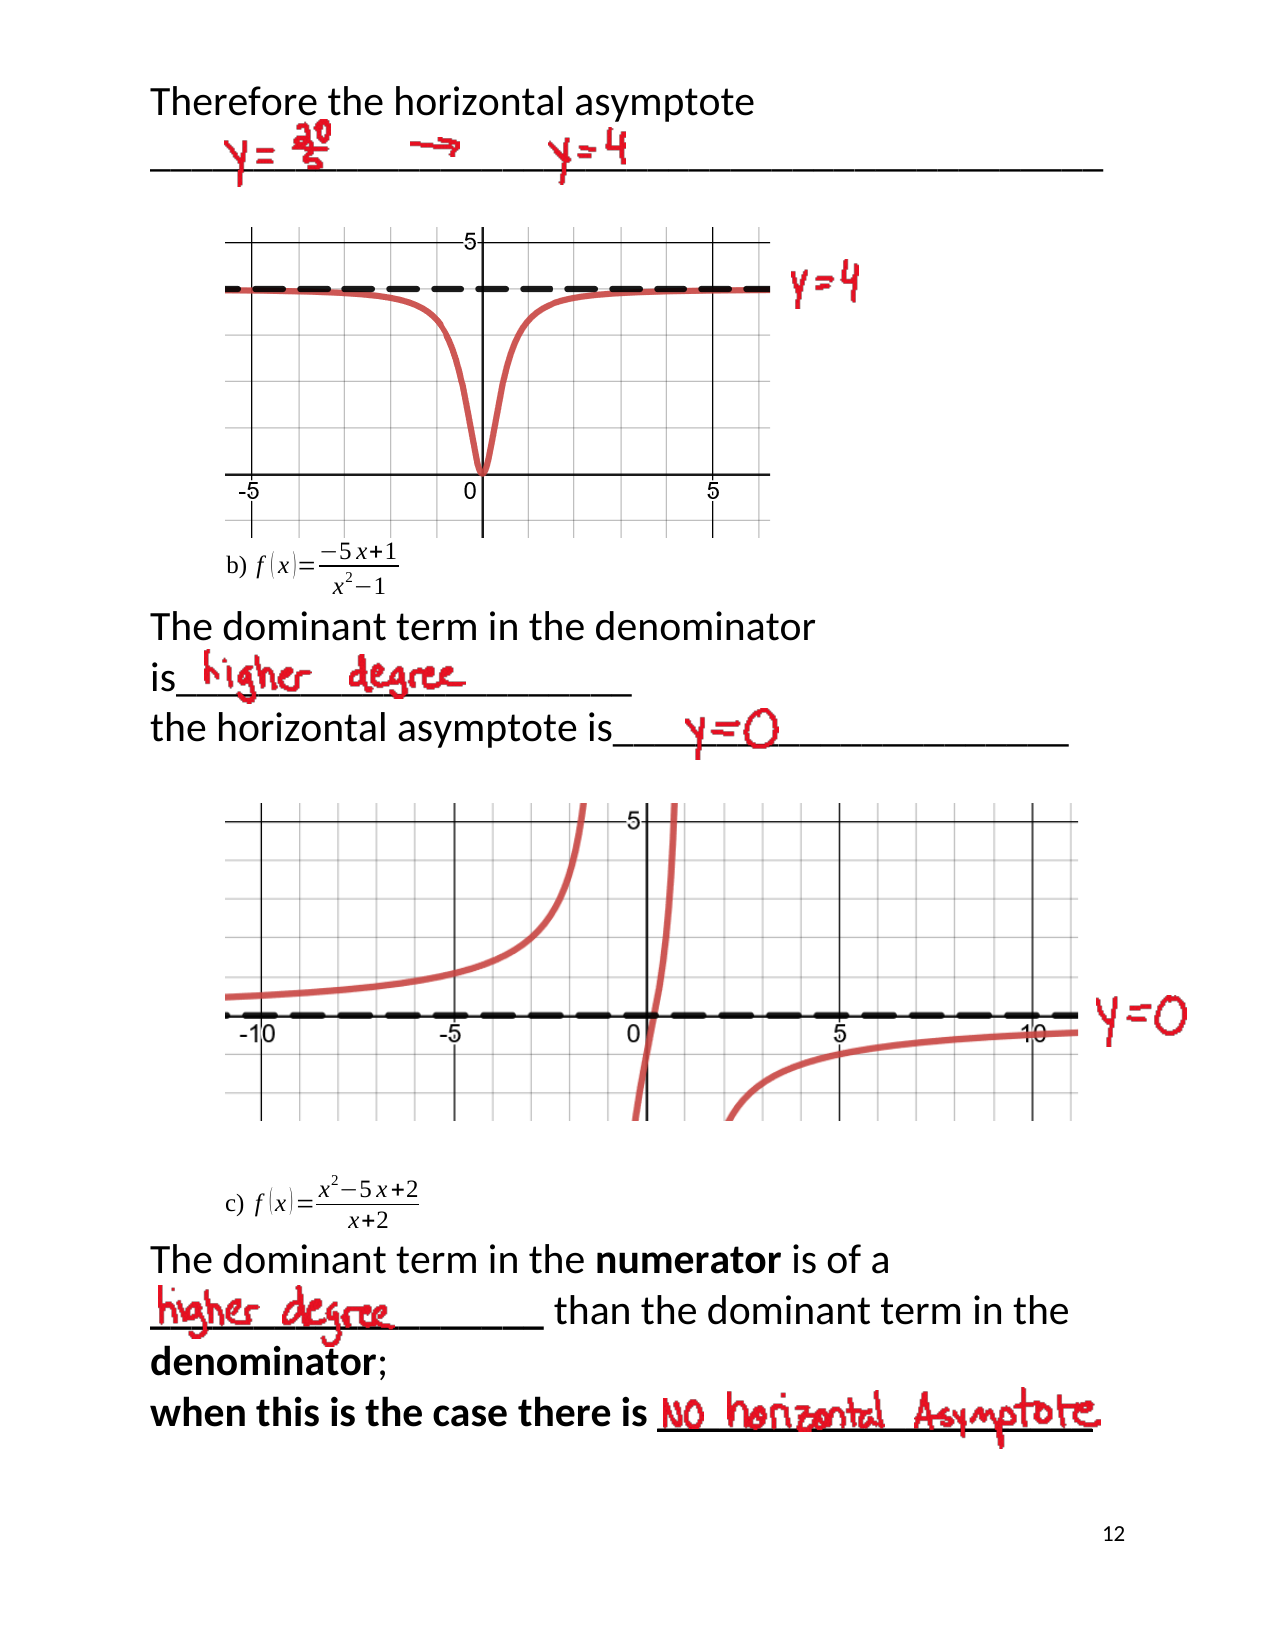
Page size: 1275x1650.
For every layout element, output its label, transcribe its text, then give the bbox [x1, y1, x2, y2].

picture [727, 1390, 885, 1432]
picture [225, 227, 771, 538]
text the horizontal asymptote is______________________ [150, 701, 1125, 752]
picture [225, 803, 1079, 1121]
picture [663, 1398, 704, 1429]
picture [914, 1387, 1101, 1449]
picture [1096, 995, 1187, 1047]
picture [410, 137, 460, 157]
picture [685, 708, 779, 760]
picture [282, 1285, 395, 1347]
picture [349, 654, 466, 699]
text Therefore the horizontal asymptote ______________________________________________ [150, 75, 1125, 177]
picture [224, 119, 331, 187]
text The dominant term in the denominator is______________________ [150, 600, 1125, 701]
text The dominant term in the numerator is of a ___________________ than the dominant term in the denominator; [150, 1233, 1125, 1386]
picture [204, 649, 312, 704]
picture [791, 259, 859, 309]
picture [548, 127, 626, 185]
picture [158, 1285, 260, 1339]
